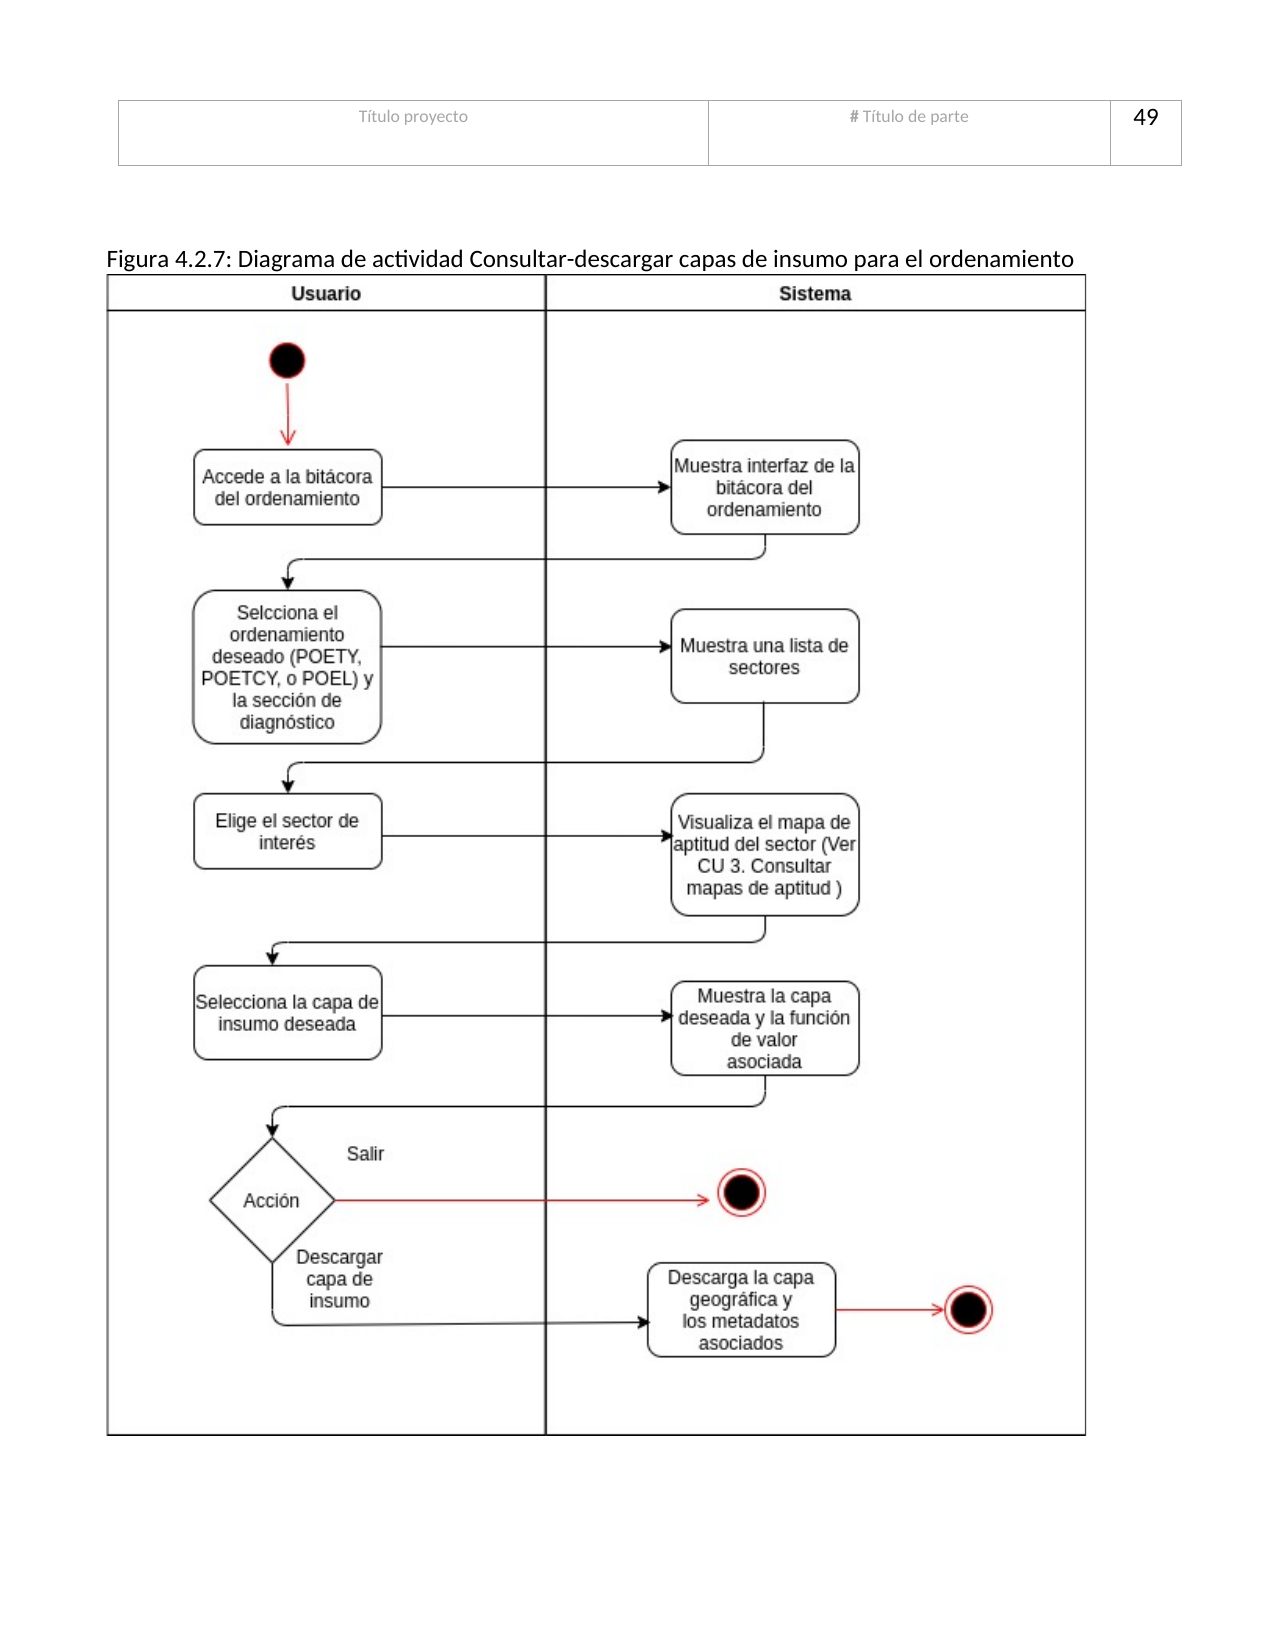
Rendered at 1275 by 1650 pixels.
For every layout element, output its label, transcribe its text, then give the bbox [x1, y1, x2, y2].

picture [106, 274, 1087, 1436]
text Figura 4.2.7: Diagrama de actividad Consultar-descargar capas de insumo para el ordenamiento [106, 244, 1169, 274]
